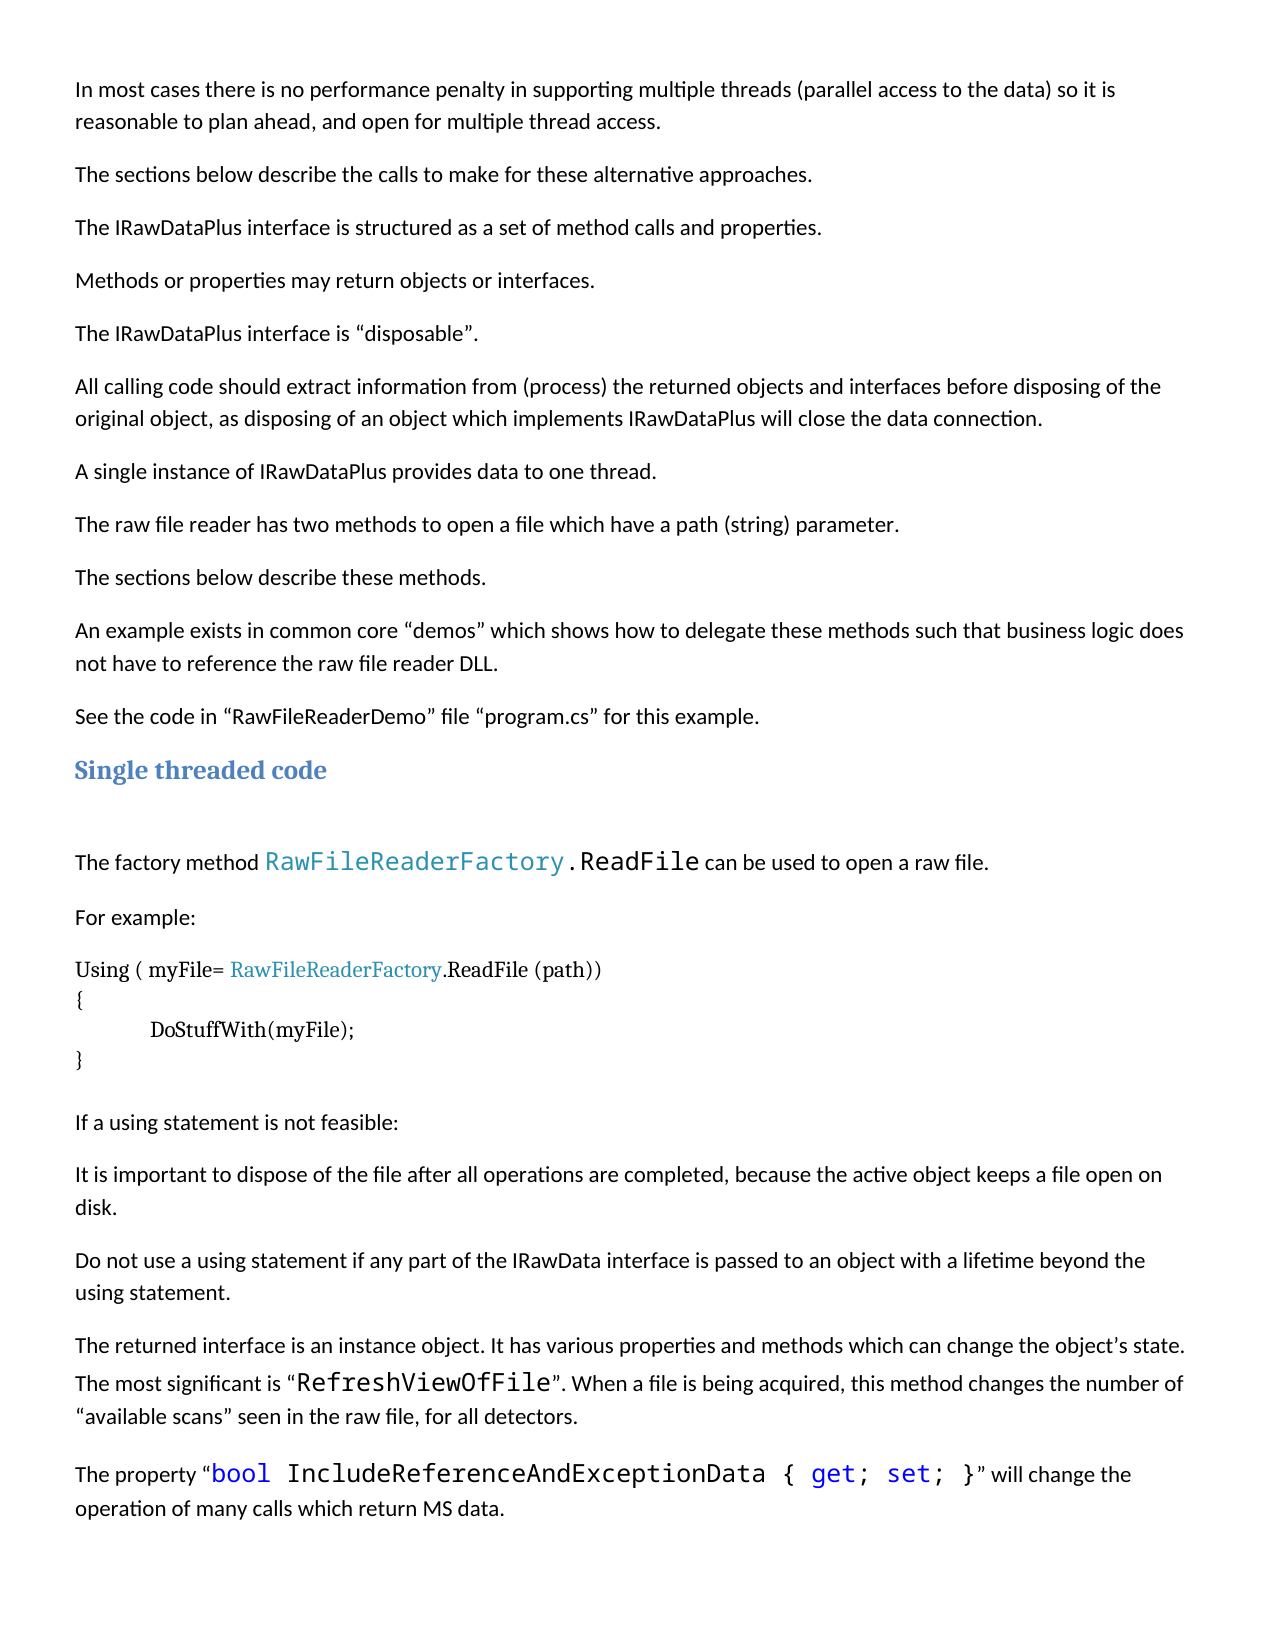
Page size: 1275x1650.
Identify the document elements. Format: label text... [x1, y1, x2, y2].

text Using ( myFile= RawFileReaderFactory.ReadFile (path)) [528, 957, 1200, 983]
text The returned interface is an instance object. It has various properties and methods which can change the object’s state. The most significant is “RefreshViewOfFile”. When a file is being acquired, this method changes the number of “available scans” seen in the raw file, for all detectors. [75, 1331, 1200, 1430]
text The IRawDataPlus interface is structured as a set of method calls and properties. [75, 213, 1200, 241]
text The raw file reader has two methods to open a file which have a path (string) parameter. [75, 511, 1200, 538]
text It is important to dispose of the file after all operations are completed, because the active object keeps a file open on disk. [75, 1161, 1200, 1221]
text } [75, 1047, 1200, 1073]
text The IRawDataPlus interface is “disposable”. [75, 319, 1200, 347]
subtitle Single threaded code [75, 755, 1200, 786]
text Methods or properties may return objects or interfaces. [75, 266, 1200, 294]
text In most cases there is no performance penalty in supporting multiple threads (parallel access to the data) so it is reasonable to plan ahead, and open for multiple thread access. [75, 75, 1200, 135]
text The property “bool IncludeReferenceAndExceptionData { get; set; }” will change the operation of many calls which return MS data. [75, 1455, 1200, 1522]
text The sections below describe the calls to make for these alternative approaches. [75, 160, 1200, 188]
text An example exists in common core “demos” which shows how to delegate these methods such that business logic does not have to reference the raw file reader DLL. [75, 617, 1200, 677]
text { [75, 987, 1200, 1013]
text See the code in “RawFileReaderDemo” file “program.cs” for this example. [75, 702, 1200, 730]
text Using ( myFile= RawFileReaderFactory.ReadFile (path)) [75, 957, 225, 983]
text If a using statement is not feasible: [75, 1108, 1200, 1136]
text For example: [75, 903, 1200, 932]
text The sections below describe these methods. [75, 563, 1200, 592]
text A single instance of IRawDataPlus provides data to one thread. [75, 457, 1200, 486]
text DoStuffWith(myFile); [75, 1017, 1200, 1043]
text Do not use a using statement if any part of the IRawData interface is passed to an object with a lifetime beyond the using statement. [75, 1246, 1200, 1306]
text The factory method RawFileReaderFactory.ReadFile can be used to open a raw file. [75, 843, 1200, 878]
text All calling code should extract information from (process) the returned objects and interfaces before disposing of the original object, as disposing of an object which implements IRawDataPlus will close the data connection. [75, 372, 1200, 432]
